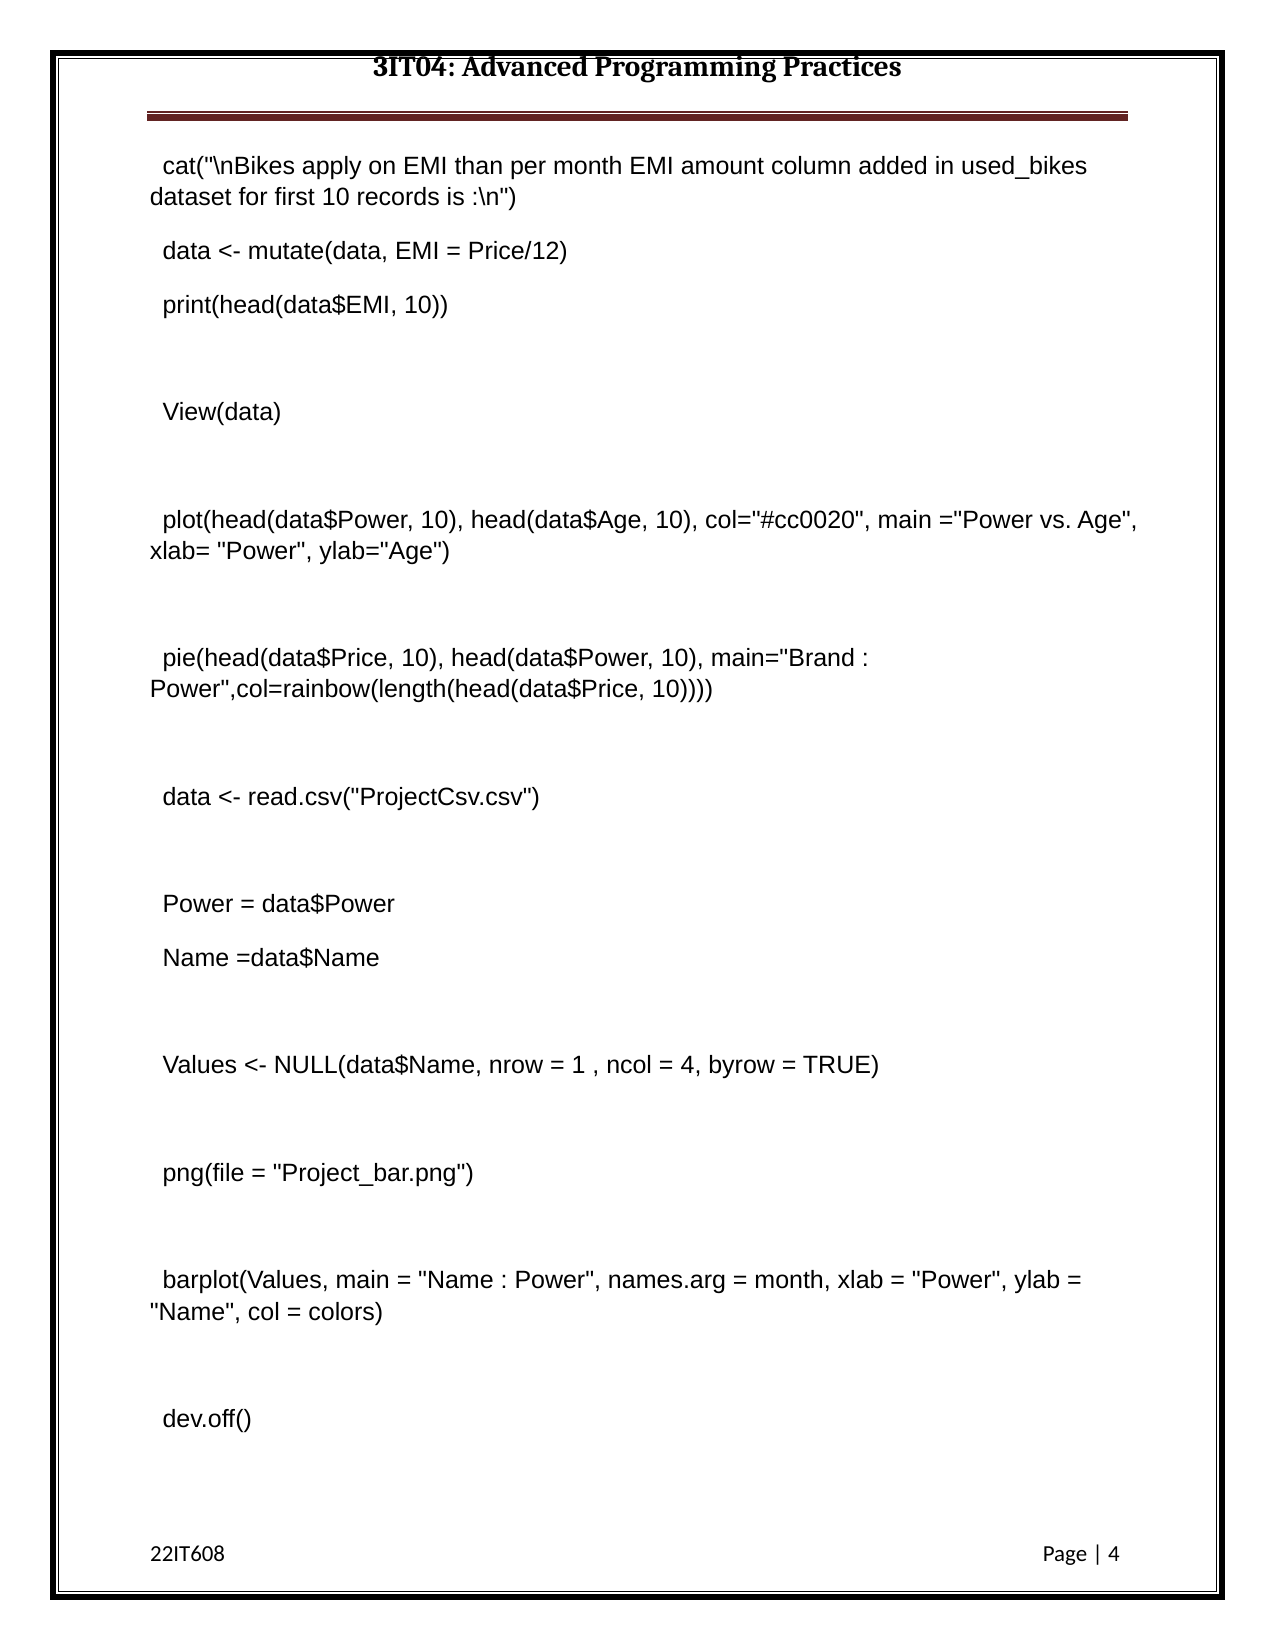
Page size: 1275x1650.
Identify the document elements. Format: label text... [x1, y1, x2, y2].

text pie(head(data$Price, 10), head(data$Power, 10), main="Brand : Power",col=rainbow(length(head(data$Price, 10)))) [148, 643, 1166, 703]
text print(head(data$EMI, 10)) [148, 289, 1166, 318]
text cat("\nBikes apply on EMI than per month EMI amount column added in used_bikes dataset for first 10 records is :\n") [148, 151, 1166, 211]
text png(file = "Project_bar.png") [148, 1158, 1166, 1187]
text Power = data$Power [148, 889, 1166, 918]
text View(data) [148, 397, 1166, 426]
text data <- read.csv("ProjectCsv.csv") [148, 782, 1166, 810]
text barplot(Values, main = "Name : Power", names.arg = month, xlab = "Power", ylab = "Name", col = colors) [148, 1265, 1166, 1325]
text data <- mutate(data, EMI = Price/12) [148, 236, 1166, 264]
text plot(head(data$Power, 10), head(data$Age, 10), col="#cc0020", main ="Power vs. Age", xlab= "Power", ylab="Age") [148, 504, 1166, 564]
text Name =data$Name [148, 943, 1166, 972]
text dev.off() [148, 1404, 1166, 1433]
text Values <- NULL(data$Name, nrow = 1 , ncol = 4, byrow = TRUE) [148, 1050, 1166, 1079]
